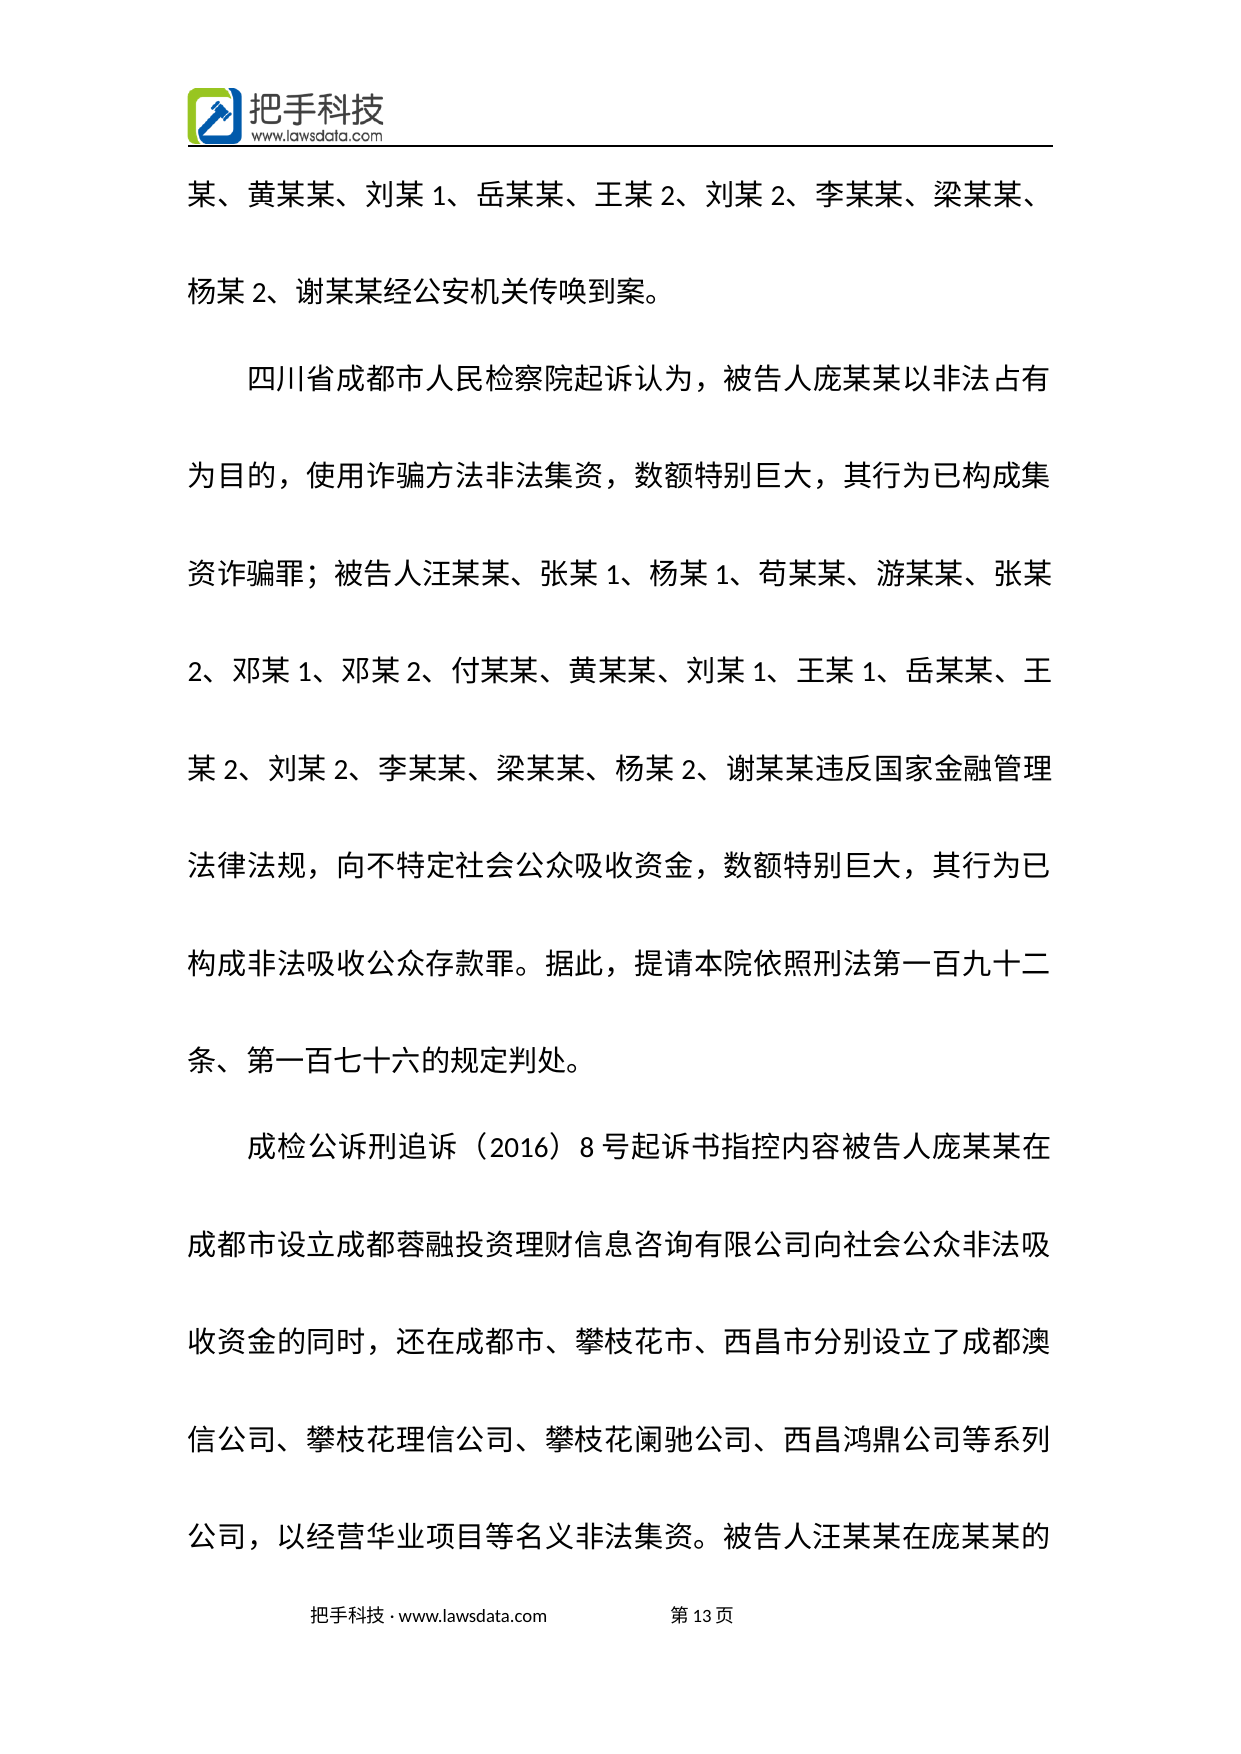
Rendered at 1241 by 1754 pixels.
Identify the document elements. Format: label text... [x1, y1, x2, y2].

picture [187, 88, 384, 144]
text 四川省成都市人民检察院起诉认为，被告人庞某某以非法占有为目的，使用诈骗方法非法集资，数额特别巨大，其行为已构成集资诈骗罪；被告人汪某某、张某1、杨某1、苟某某、游某某、张某2、邓某1、邓某2、付某某、黄某某、刘某1、王某1、岳某某、王某2、刘某2、李某某、梁某某、杨某2、谢某某违反国家金融管理法律法规，向不特定社会公众吸收资金，数额特别巨大，其行为已构成非法吸收公众存款罪。据此，提请本院依照刑法第一百九十二条、第一百七十六的规定判处。 [187, 344, 1053, 1091]
